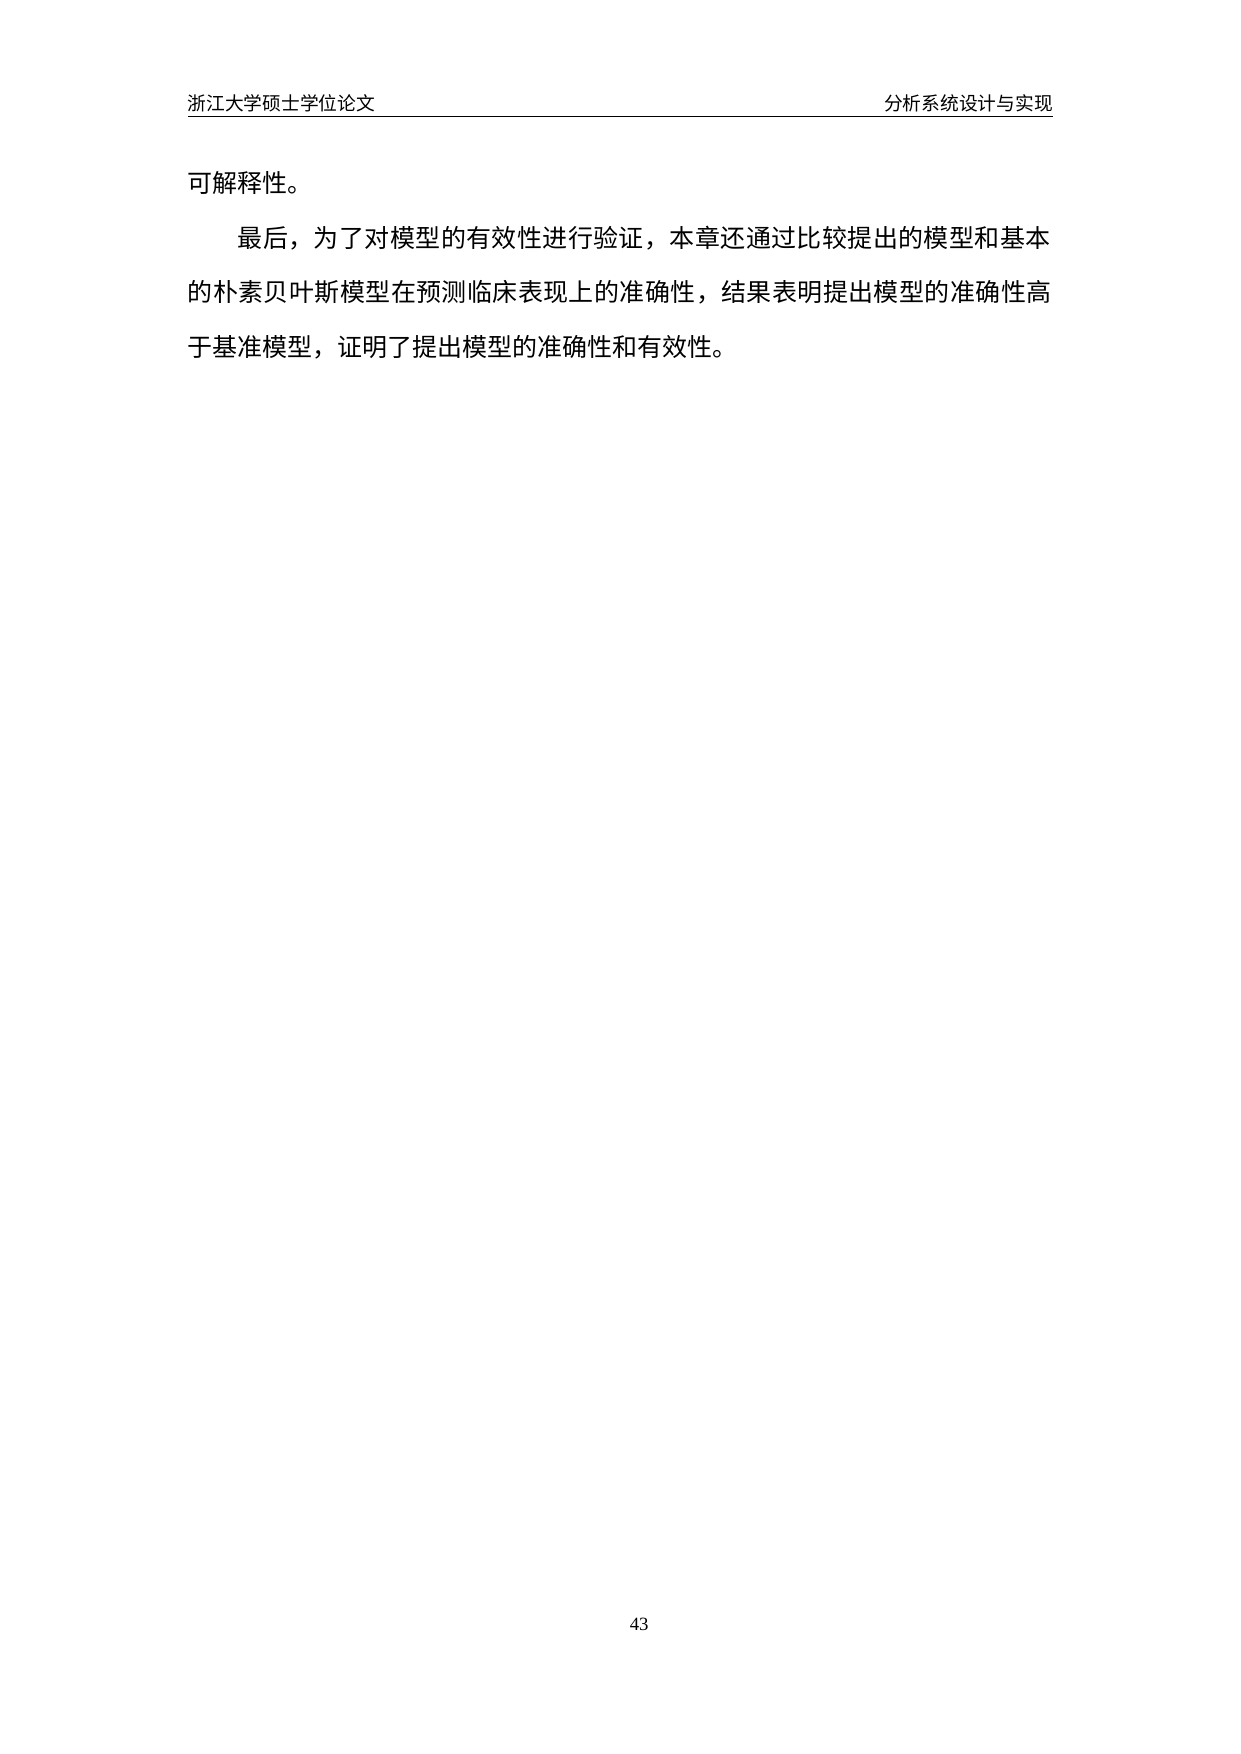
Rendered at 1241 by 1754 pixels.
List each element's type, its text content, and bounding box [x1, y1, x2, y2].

text 本章利用第二章中从中国某三甲医院心内科收集的心衰患者的EHR数据进行了一系列实验，实验结果表明本模型发现的心衰状态具有良好的临床意义和可解释性。 [187, 164, 1053, 200]
text 最后，为了对模型的有效性进行验证，本章还通过比较提出的模型和基本的朴素贝叶斯模型在预测临床表现上的准确性，结果表明提出模型的准确性高于基准模型，证明了提出模型的准确性和有效性。 [187, 218, 1053, 363]
